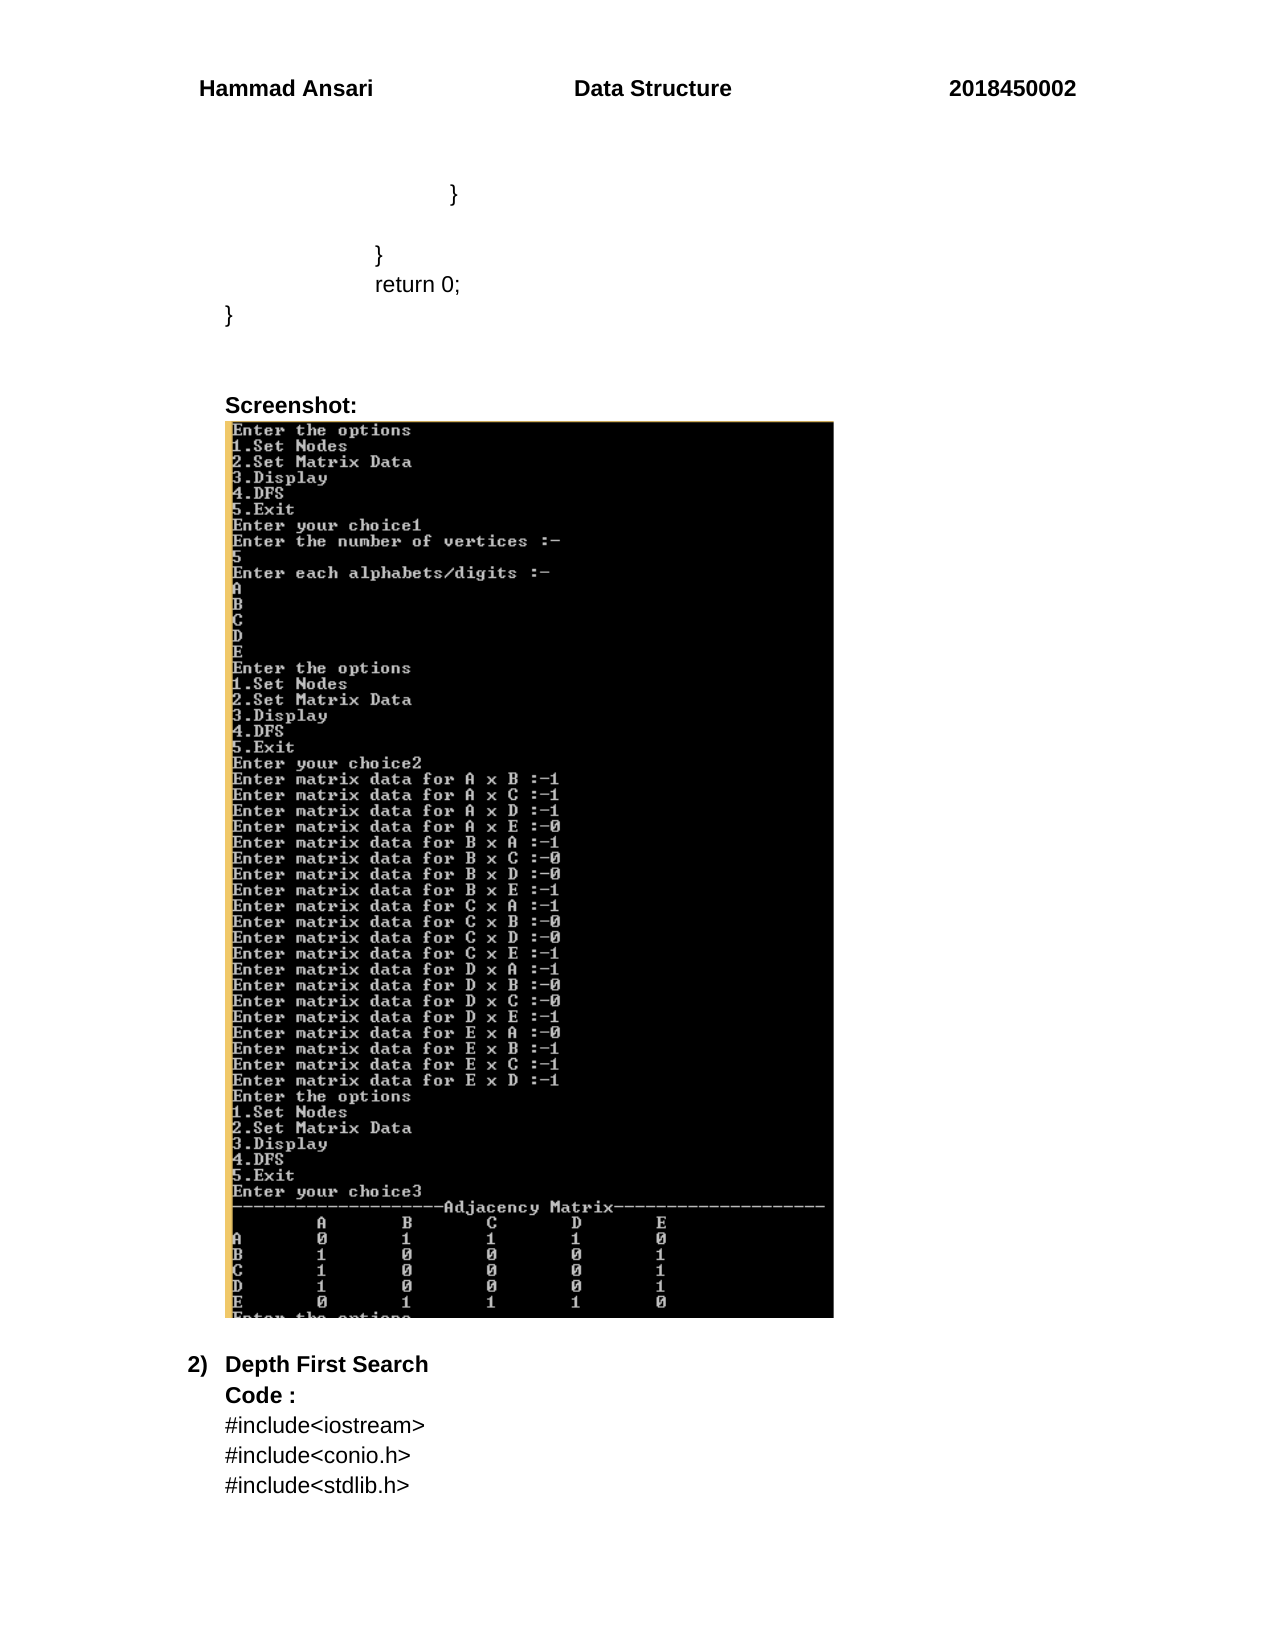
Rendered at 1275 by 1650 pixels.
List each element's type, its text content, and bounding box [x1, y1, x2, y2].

text Code : [225, 1382, 1125, 1408]
text } [225, 301, 1125, 327]
text #include<iostream> [225, 1412, 1125, 1438]
picture [225, 421, 834, 1318]
text } [225, 180, 1125, 207]
text #include<conio.h> [225, 1442, 1125, 1468]
text } [225, 241, 1125, 267]
text #include<stdlib.h> [225, 1472, 1125, 1499]
text Screenshot: [225, 392, 1125, 418]
list Depth First Search [187, 1351, 1125, 1378]
text return 0; [225, 271, 1125, 297]
